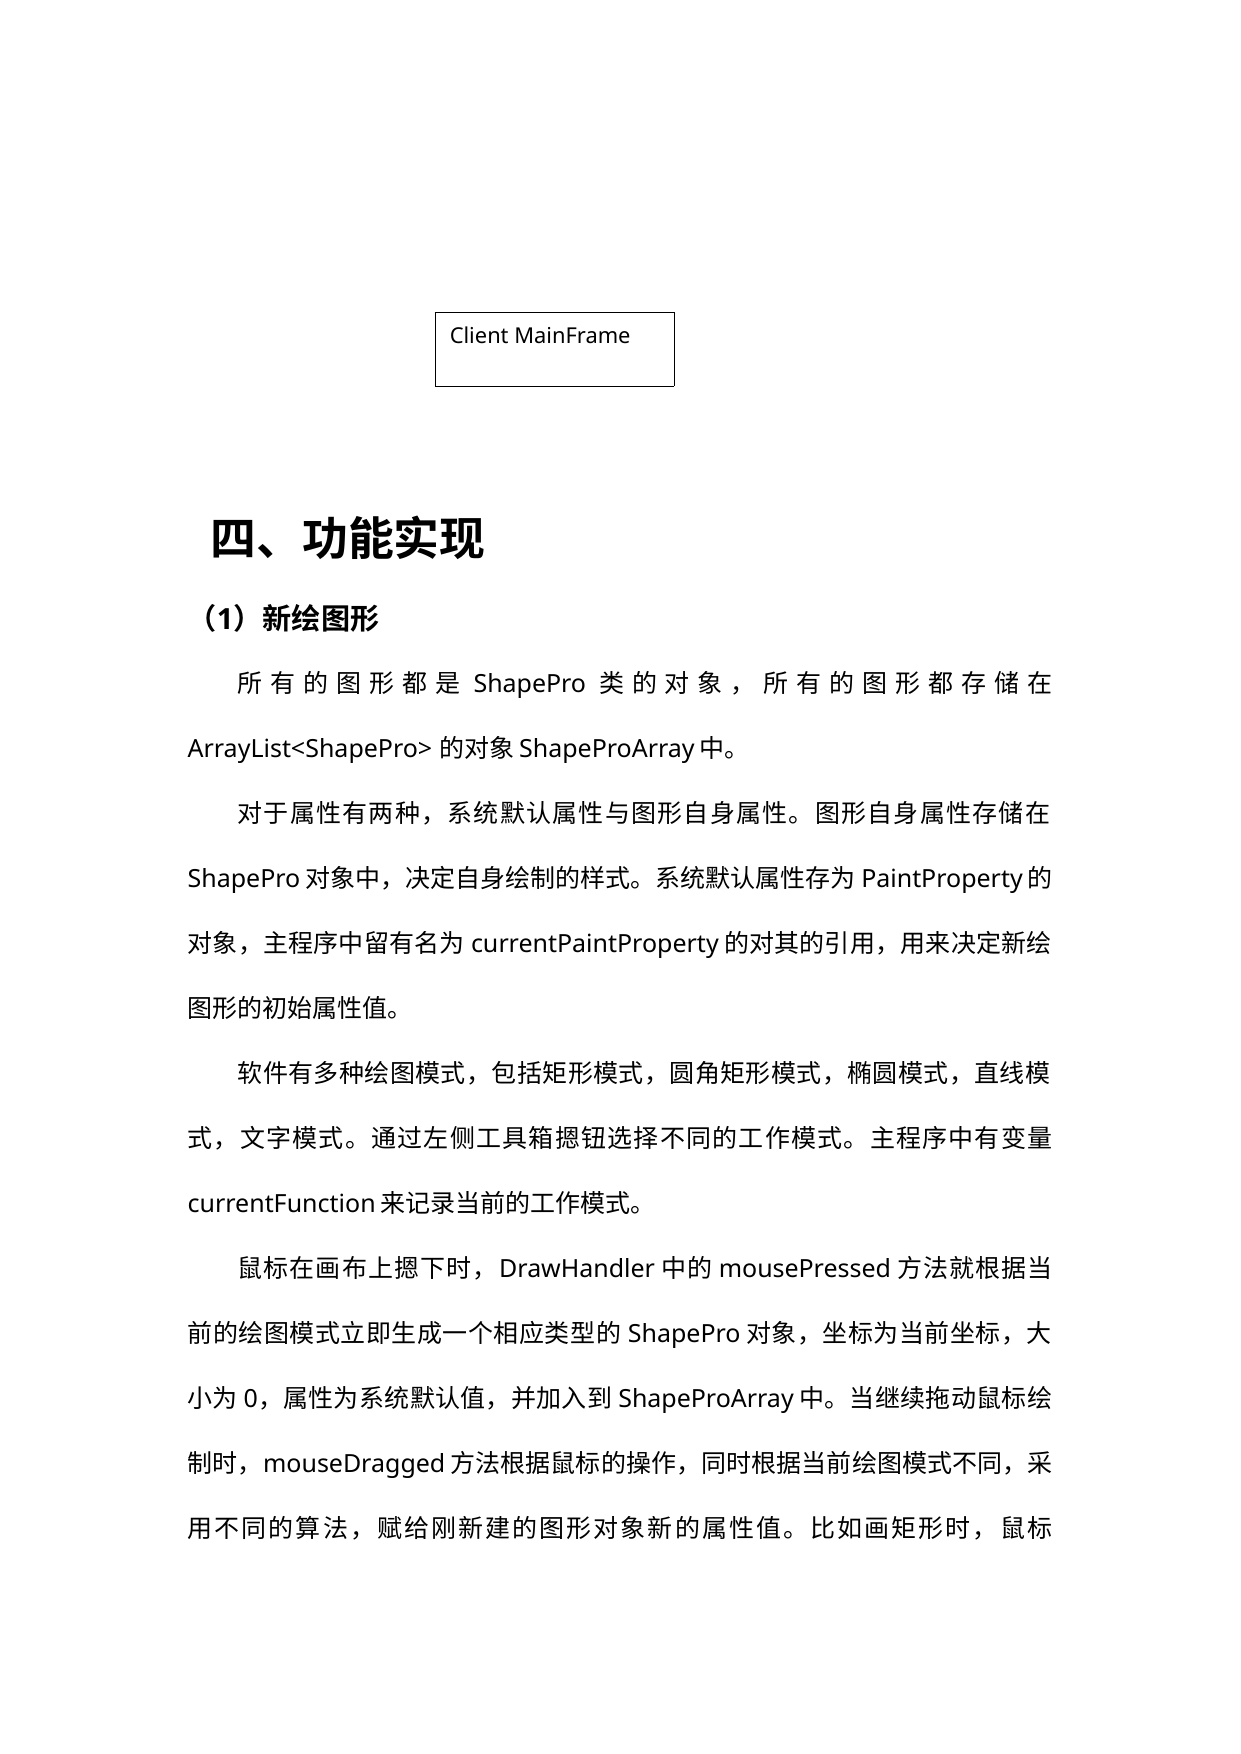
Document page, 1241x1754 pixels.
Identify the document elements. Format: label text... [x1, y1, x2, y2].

text 对于属性有两种，系统默认属性与图形自身属性。图形自身属性存储在ShapePro对象中，决定自身绘制的样式。系统默认属性存为PaintProperty的对象，主程序中留有名为currentPaintProperty的对其的引用，用来决定新绘图形的初始属性值。 [187, 779, 1053, 1039]
text （1）新绘图形 [187, 584, 1053, 649]
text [187, 1234, 1053, 1559]
text 四、功能实现 [187, 487, 1053, 584]
text 所有的图形都是ShapePro类的对象，所有的图形都存储在ArrayList<ShapePro> 的对象ShapeProArray中。 [187, 649, 1053, 779]
text 软件有多种绘图模式，包括矩形模式，圆角矩形模式，椭圆模式，直线模式，文字模式。通过左侧工具箱摁钮选择不同的工作模式。主程序中有变量currentFunction来记录当前的工作模式。 [187, 1039, 1053, 1234]
